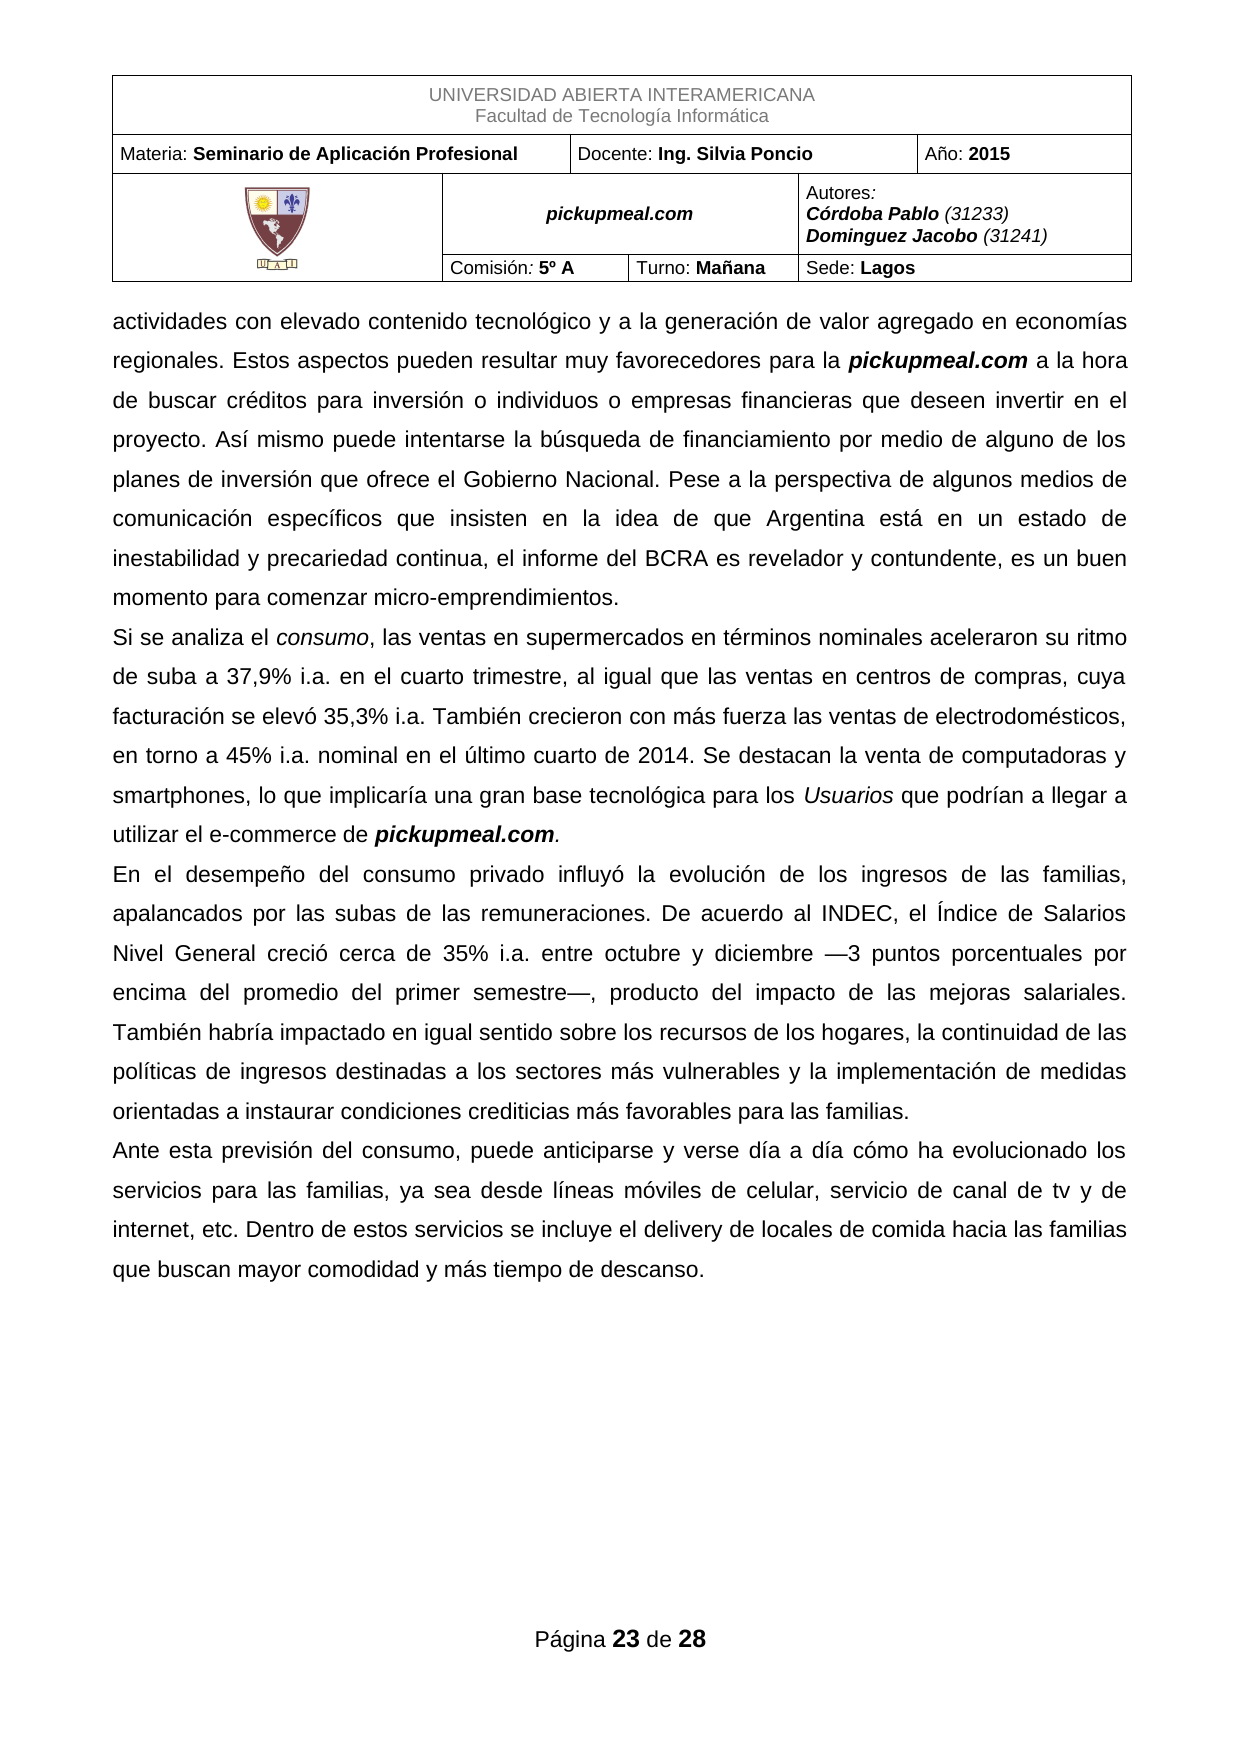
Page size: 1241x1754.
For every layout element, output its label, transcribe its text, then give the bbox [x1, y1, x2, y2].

text Ante esta previsión del consumo, puede anticiparse y verse día a día cómo ha evolucionado los servicios para las familias, ya sea desde líneas móviles de celular, servicio de canal de tv y de internet, etc. Dentro de estos servicios se incluye el delivery de locales de comida hacia las familias que buscan mayor comodidad y más tiempo de descanso. [112, 1137, 1128, 1282]
text Si se analiza el consumo, las ventas en supermercados en términos nominales aceleraron su ritmo de suba a 37,9% i.a. en el cuarto trimestre, al igual que las ventas en centros de compras, cuya facturación se elevó 35,3% i.a. También crecieron con más fuerza las ventas de electrodomésticos, en torno a 45% i.a. nominal en el último cuarto de 2014. Se destacan la venta de computadoras y smartphones, lo que implicaría una gran base tecnológica para los Usuarios que podrían a llegar a utilizar el e-commerce de pickupmeal.com. [112, 624, 1128, 848]
text En el desempeño del consumo privado influyó la evolución de los ingresos de las familias, apalancados por las subas de las remuneraciones. De acuerdo al INDEC, el Índice de Salarios Nivel General creció cerca de 35% i.a. entre octubre y diciembre —3 puntos porcentuales por encima del promedio del primer semestre—, producto del impacto de las mejoras salariales. También habría impactado en igual sentido sobre los recursos de los hogares, la continuidad de las políticas de ingresos destinadas a los sectores más vulnerables y la implementación de medidas orientadas a instaurar condiciones crediticias más favorables para las familias. [112, 861, 1128, 1124]
picture [230, 182, 325, 273]
